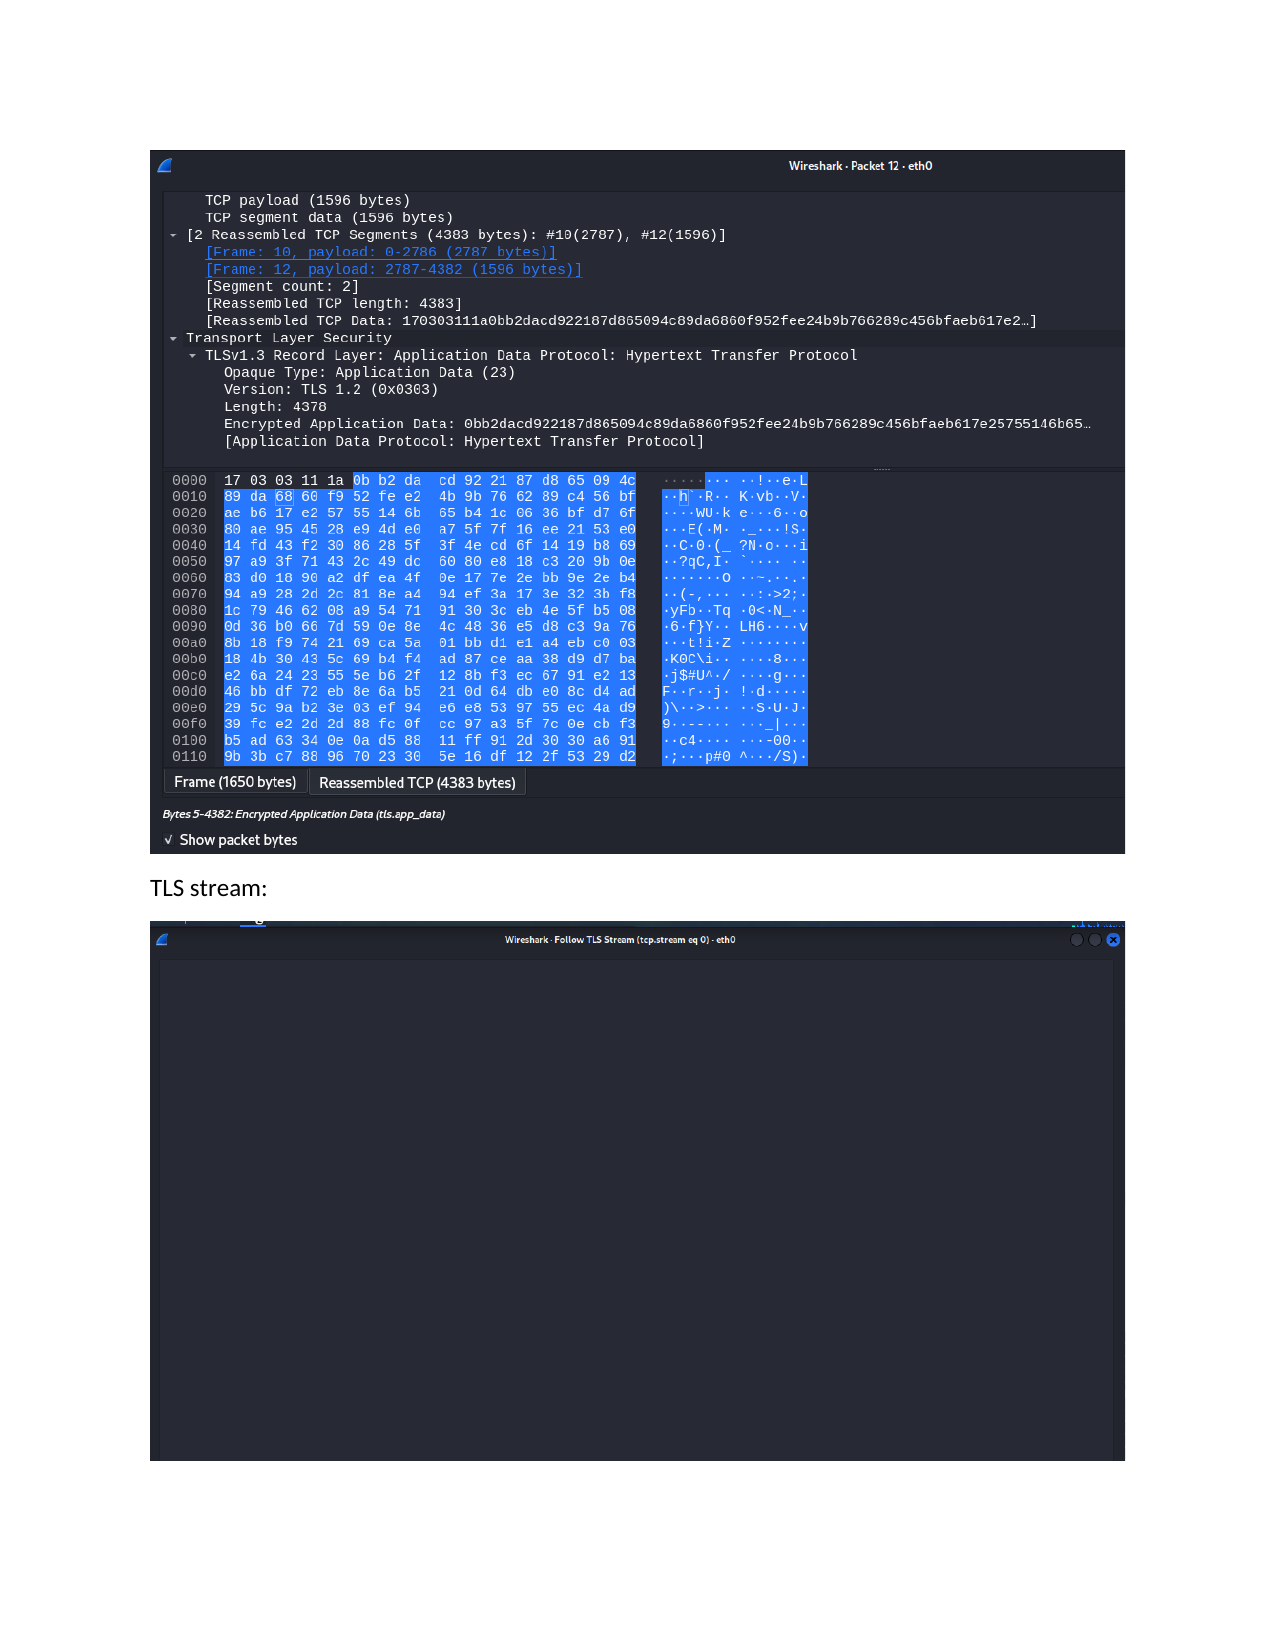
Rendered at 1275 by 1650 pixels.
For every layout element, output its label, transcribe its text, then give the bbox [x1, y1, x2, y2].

picture [150, 150, 1125, 854]
text TLS stream: [150, 872, 1125, 903]
picture [150, 921, 1125, 1461]
